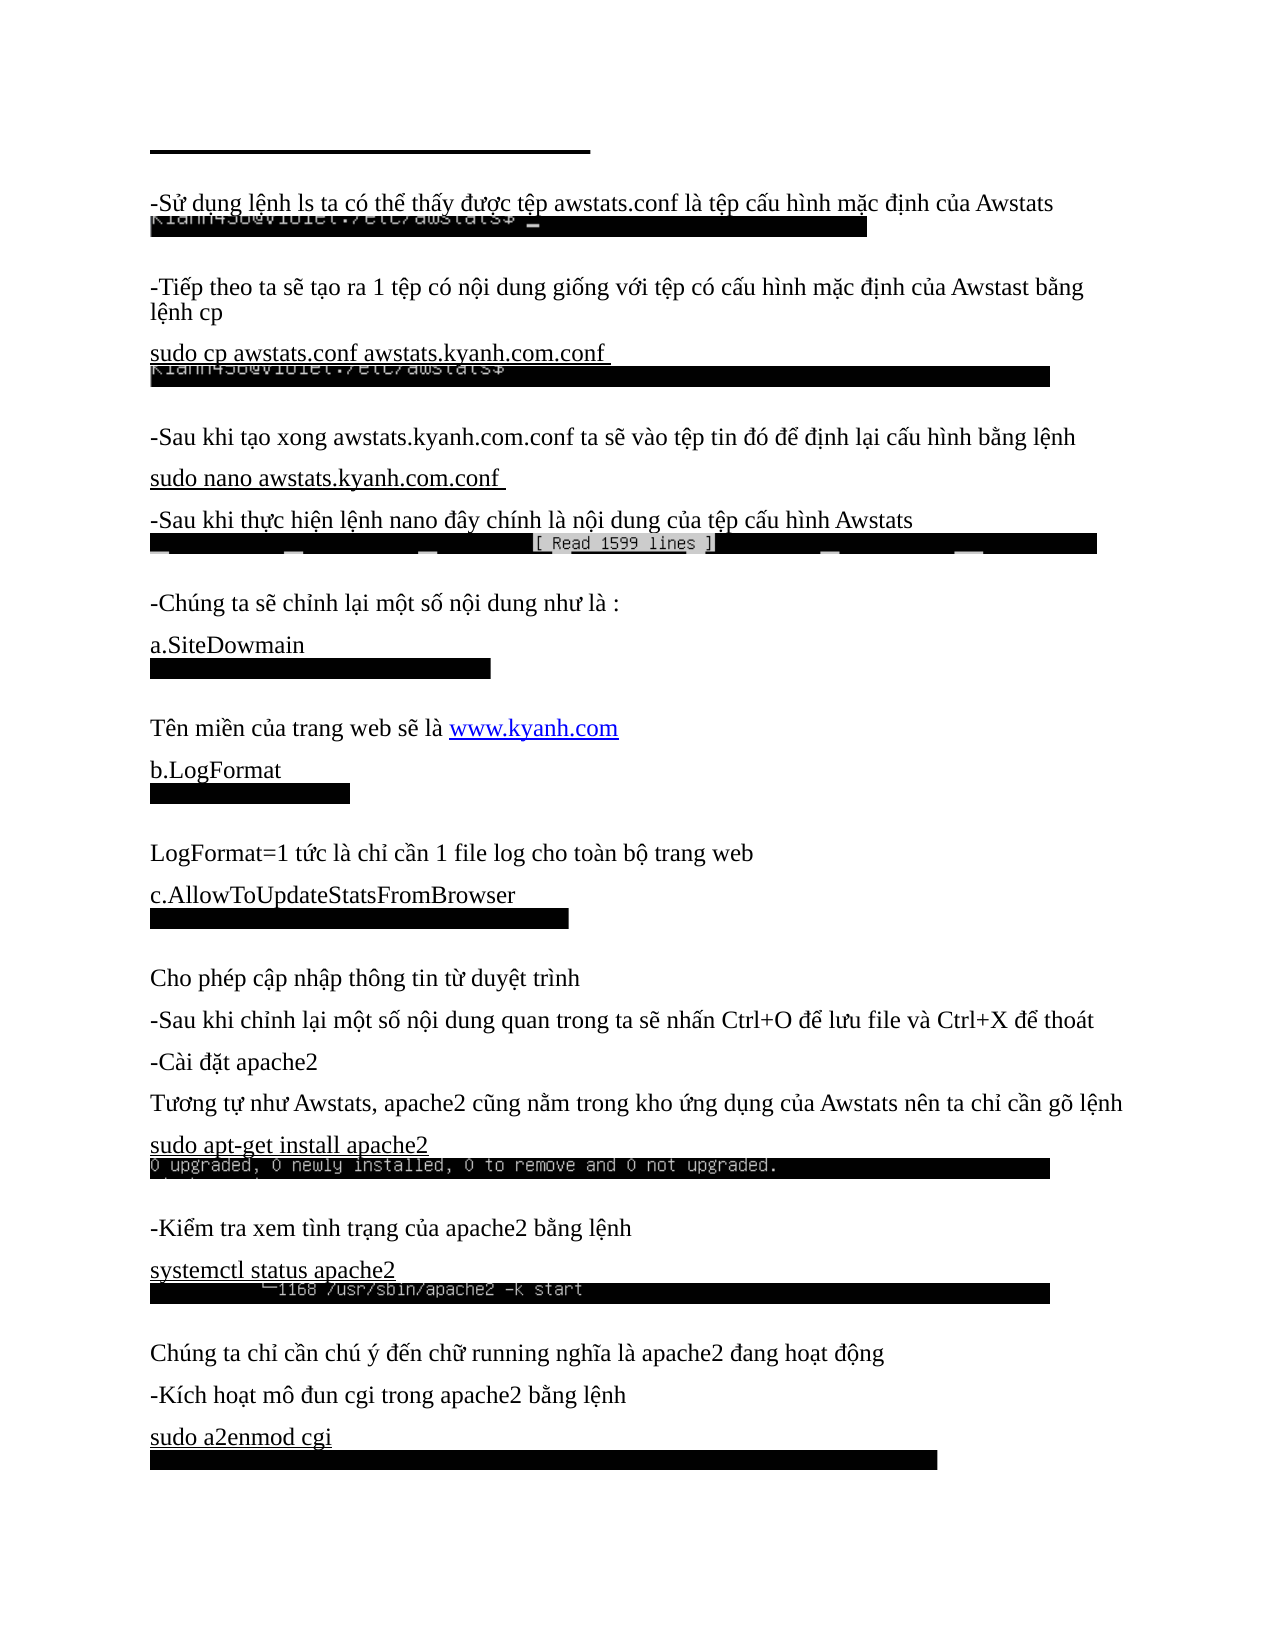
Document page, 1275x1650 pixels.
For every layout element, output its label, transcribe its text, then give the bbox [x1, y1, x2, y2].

text -Cài đặt apache2 [150, 1050, 1125, 1075]
text sudo nano awstats.kyanh.com.conf [150, 467, 1125, 492]
text -Tiếp theo ta sẽ tạo ra 1 tệp có nội dung giống với tệp có cấu hình mặc định của Awstast bằng lệnh cp [150, 275, 1125, 325]
text Chúng ta chỉ cần chú ý đến chữ running nghĩa là apache2 đang hoạt động [150, 1342, 1125, 1367]
text sudo apt-get install apache2 [150, 1133, 1125, 1158]
text sudo cp awstats.conf awstats.kyanh.com.conf [150, 342, 1125, 367]
text Tên miền của trang web sẽ là www.kyanh.com [150, 717, 1125, 742]
text -Chúng ta sẽ chỉnh lại một số nội dung như là : [150, 592, 1125, 617]
text systemctl status apache2 [150, 1258, 1125, 1283]
text -Kích hoạt mô đun cgi trong apache2 bằng lệnh [150, 1383, 1125, 1408]
text a.SiteDowmain [150, 633, 1125, 658]
text -Sau khi chỉnh lại một số nội dung quan trong ta sẽ nhấn Ctrl+O để lưu file và Ctrl+X để thoát [150, 1008, 1125, 1033]
text sudo a2enmod cgi [150, 1425, 1125, 1450]
text -Sau khi thực hiện lệnh nano đây chính là nội dung của tệp cấu hình Awstats [150, 508, 1125, 533]
text LogFormat=1 tức là chỉ cần 1 file log cho toàn bộ trang web [150, 842, 1125, 867]
text Cho phép cập nhập thông tin từ duyệt trình [150, 967, 1125, 992]
text b.LogFormat [150, 758, 1125, 783]
text Tương tự như Awstats, apache2 cũng nằm trong kho ứng dụng của Awstats nên ta chỉ cần gõ lệnh [150, 1092, 1125, 1117]
text -Sử dụng lệnh ls ta có thể thấy được tệp awstats.conf là tệp cấu hình mặc định của Awstats [150, 192, 1125, 217]
text c.AllowToUpdateStatsFromBrowser [150, 883, 1125, 908]
text -Kiểm tra xem tình trạng của apache2 bằng lệnh [150, 1217, 1125, 1242]
text -Sau khi tạo xong awstats.kyanh.com.conf ta sẽ vào tệp tin đó để định lại cấu hình bằng lệnh [150, 425, 1125, 450]
